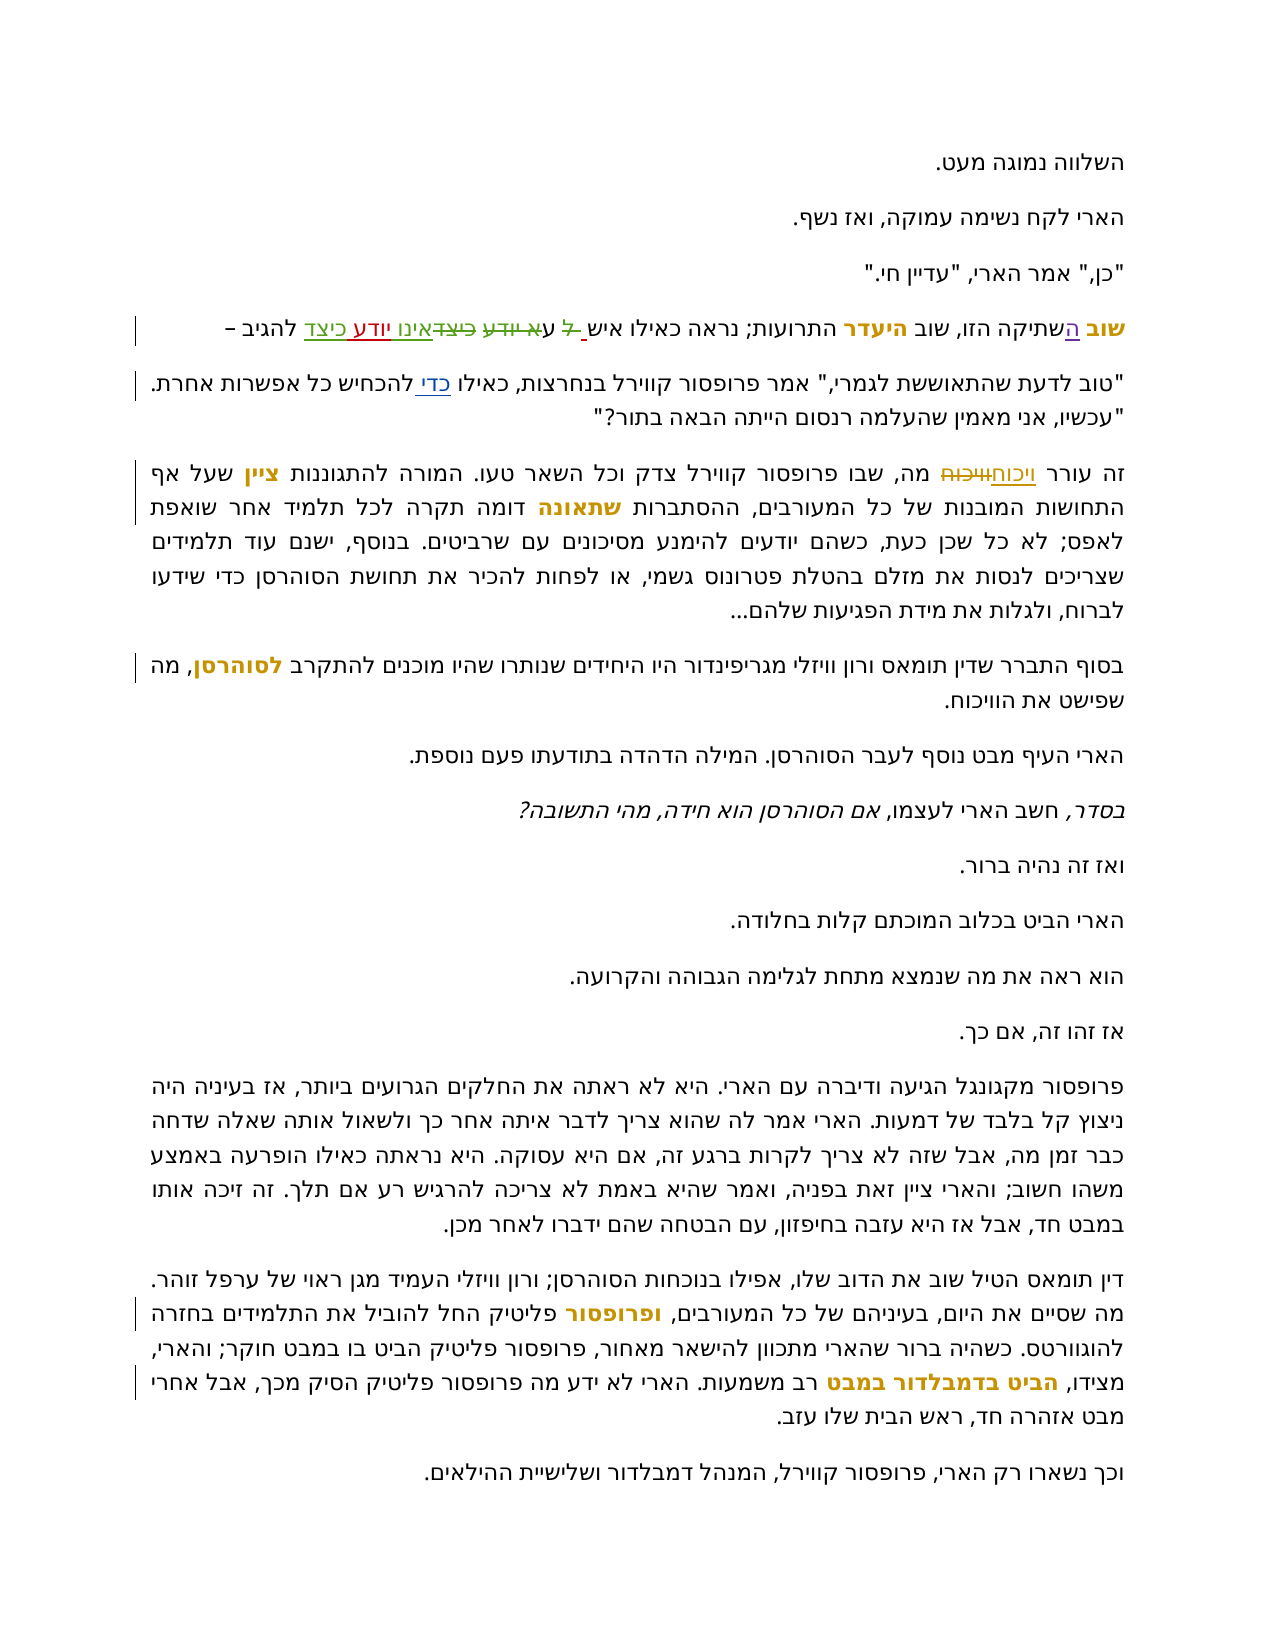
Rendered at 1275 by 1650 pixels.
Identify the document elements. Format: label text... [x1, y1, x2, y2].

text דין תומאס הטיל שוב את הדוב שלו, אפילו בנוכחות הסוהרסן; ורון וויזלי העמיד מגן ראוי של ערפל זוהר. מה שסיים את היום, בעיניהם של כל המעורבים, ופרופסור פליטיק החל להוביל את התלמידים בחזרה להוגוורטס. כשהיה ברור שהארי מתכוון להישאר מאחור, פרופסור פליטיק הביט בו במבט חוקר; והארי, מצידו, הביט בדמבלדור במבט רב משמעות. הארי לא ידע מה פרופסור פליטיק הסיק מכך, אבל אחרי מבט אזהרה חד, ראש הבית שלו עזב. [150, 1267, 1125, 1434]
text בסדר, חשב הארי לעצמו, אם הסוהרסן הוא חידה, מהי התשובה? [150, 798, 1125, 828]
text "כן," אמר הארי, "עדיין חי." [150, 260, 1125, 290]
text הוא ראה את מה שנמצא מתחת לגלימה הגבוהה והקרועה. [150, 963, 1125, 993]
text אז זהו זה, אם כך. [150, 1019, 1125, 1049]
text השלווה נמוגה מעט. [150, 150, 1125, 180]
text זה עורר מה, שבו פרופסור קווירל צדק וכל השאר טעו. המורה להתגוננות ציין שעל אף התחושות המובנות של כל המעורבים, ההסתברות שתאונה דומה תקרה לכל תלמיד אחר שואפת לאפס; לא כל שכן כעת, כשהם יודעים להימנע מסיכונים עם שרביטים. בנוסף, ישנם עוד תלמידים שצריכים לנסות את מזלם בהטלת פטרונוס גשמי, או לפחות להכיר את תחושת הסוהרסן כדי שידעו לברוח, ולגלות את מידת הפגיעות שלהם… [150, 460, 1125, 628]
text וכך נשארו רק הארי, פרופסור קווירל, המנהל דמבלדור ושלישיית ההילאים. [150, 1459, 1125, 1489]
text הארי לקח נשימה עמוקה, ואז נשף. [150, 205, 1125, 235]
text ואז זה נהיה ברור. [150, 853, 1125, 883]
text שוב שתיקה הזו, שוב היעדר התרועות; נראה כאילו איש להגיב – [150, 316, 1125, 346]
text הארי הביט בכלוב המוכתם קלות בחלודה. [150, 908, 1125, 938]
text בסוף התברר שדין תומאס ורון וויזלי מגריפינדור היו היחידים שנותרו שהיו מוכנים להתקרב לסוהרסן, מה שפישט את הוויכוח. [150, 653, 1125, 717]
text פרופסור מקגונגל הגיעה ודיברה עם הארי. היא לא ראתה את החלקים הגרועים ביותר, אז בעיניה היה ניצוץ קל בלבד של דמעות. הארי אמר לה שהוא צריך לדבר איתה אחר כך ולשאול אותה שאלה שדחה כבר זמן מה, אבל שזה לא צריך לקרות ברגע זה, אם היא עסוקה. היא נראתה כאילו הופרעה באמצע משהו חשוב; והארי ציין זאת בפניה, ואמר שהיא באמת לא צריכה להרגיש רע אם תלך. זה זיכה אותו במבט חד, אבל אז היא עזבה בחיפזון, עם הבטחה שהם ידברו לאחר מכן. [150, 1074, 1125, 1241]
text "טוב לדעת שהתאוששת לגמרי," אמר פרופסור קווירל בנחרצות, כאילו להכחיש כל אפשרות אחרת. "עכשיו, אני מאמין שהעלמה רנסום הייתה הבאה בתור?" [150, 371, 1125, 435]
text הארי העיף מבט נוסף לעבר הסוהרסן. המילה הדהדה בתודעתו פעם נוספת. [150, 743, 1125, 773]
